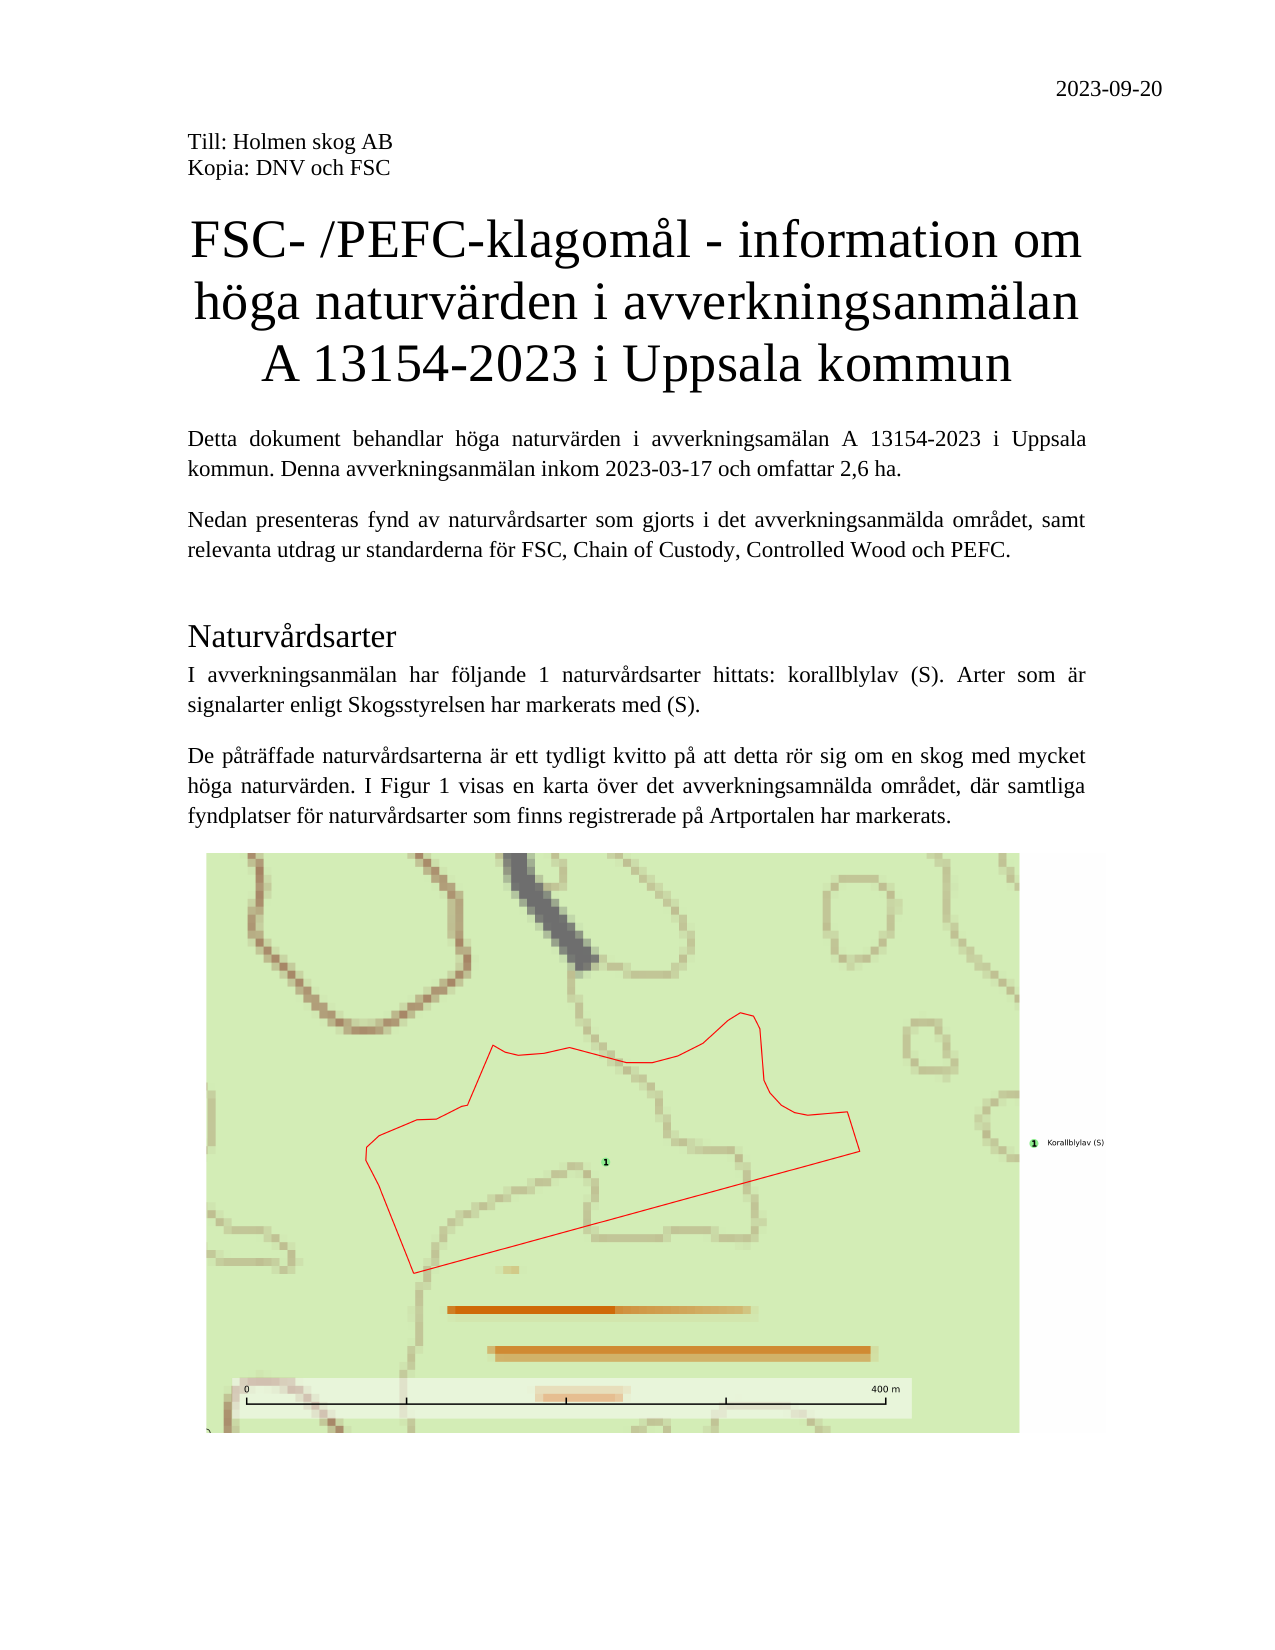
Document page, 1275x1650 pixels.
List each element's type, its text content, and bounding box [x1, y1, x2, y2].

text Nedan presenteras fynd av naturvårdsarter som gjorts i det avverkningsanmälda området, samt relevanta utdrag ur standarderna för FSC, Chain of Custody, Controlled Wood och PEFC. [187, 506, 1087, 563]
text De påträffade naturvårdsarterna är ett tydligt kvitto på att detta rör sig om en skog med mycket höga naturvärden. I Figur 1 visas en karta över det avverkningsamnälda området, där samtliga fyndplatser för naturvårdsarter som finns registrerade på Artportalen har markerats. [187, 742, 1087, 829]
text Detta dokument behandlar höga naturvärden i avverkningsamälan A 13154-2023 i Uppsala kommun. Denna avverkningsanmälan inkom 2023-03-17 och omfattar 2,6 ha. [187, 425, 1087, 481]
picture [206, 853, 1107, 1433]
title FSC- /PEFC-klagomål - information om höga naturvärden i avverkningsanmälan A 13154-2023 i Uppsala kommun [187, 207, 1087, 394]
text I avverkningsanmälan har följande 1 naturvårdsarter hittats: korallblylav (S). Arter som är signalarter enligt Skogsstyrelsen har markerats med (S). [187, 661, 1087, 717]
subtitle Naturvårdsarter [187, 617, 1087, 655]
